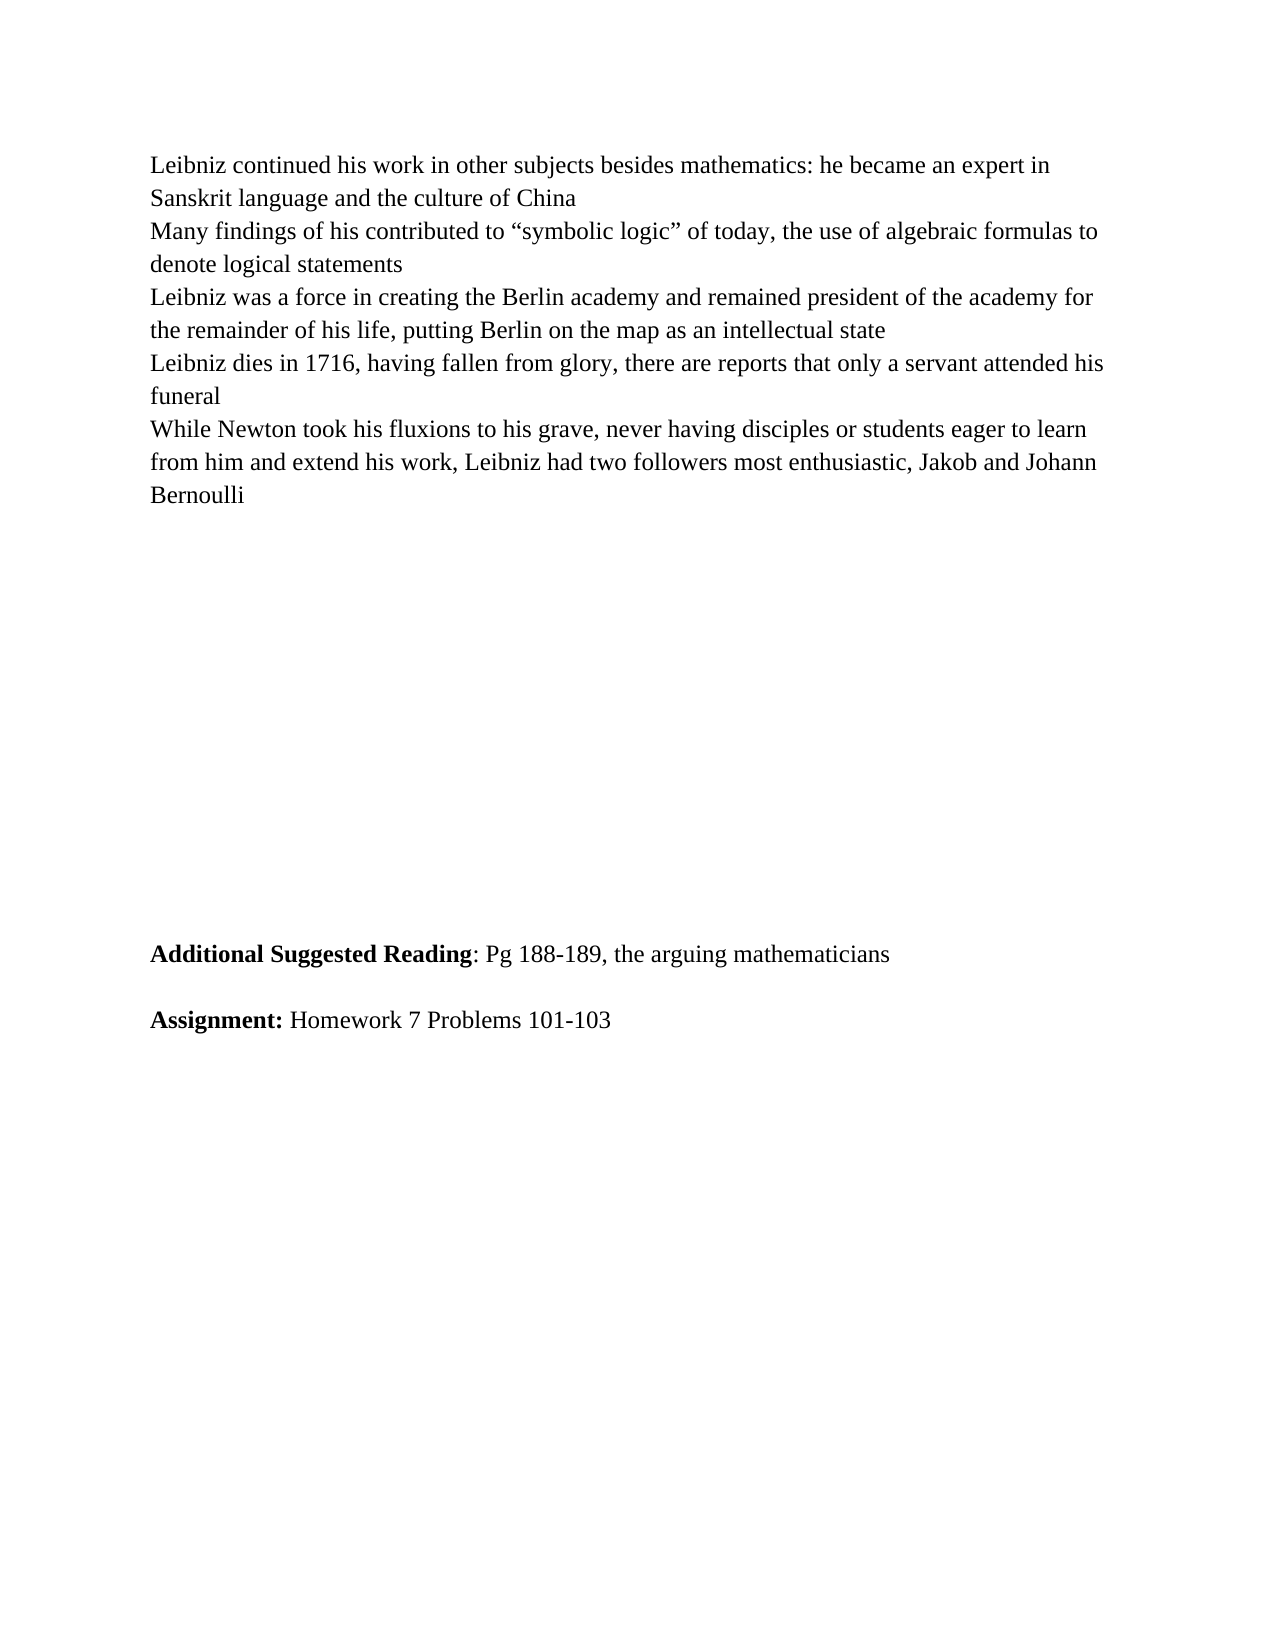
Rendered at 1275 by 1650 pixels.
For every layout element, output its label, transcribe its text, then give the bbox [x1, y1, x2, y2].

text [150, 150, 1125, 539]
text Additional Suggested Reading: Pg 188-189, the arguing mathematicians [150, 939, 1125, 968]
text Assignment: Homework 7 Problems 101-103 [150, 1005, 1125, 1034]
